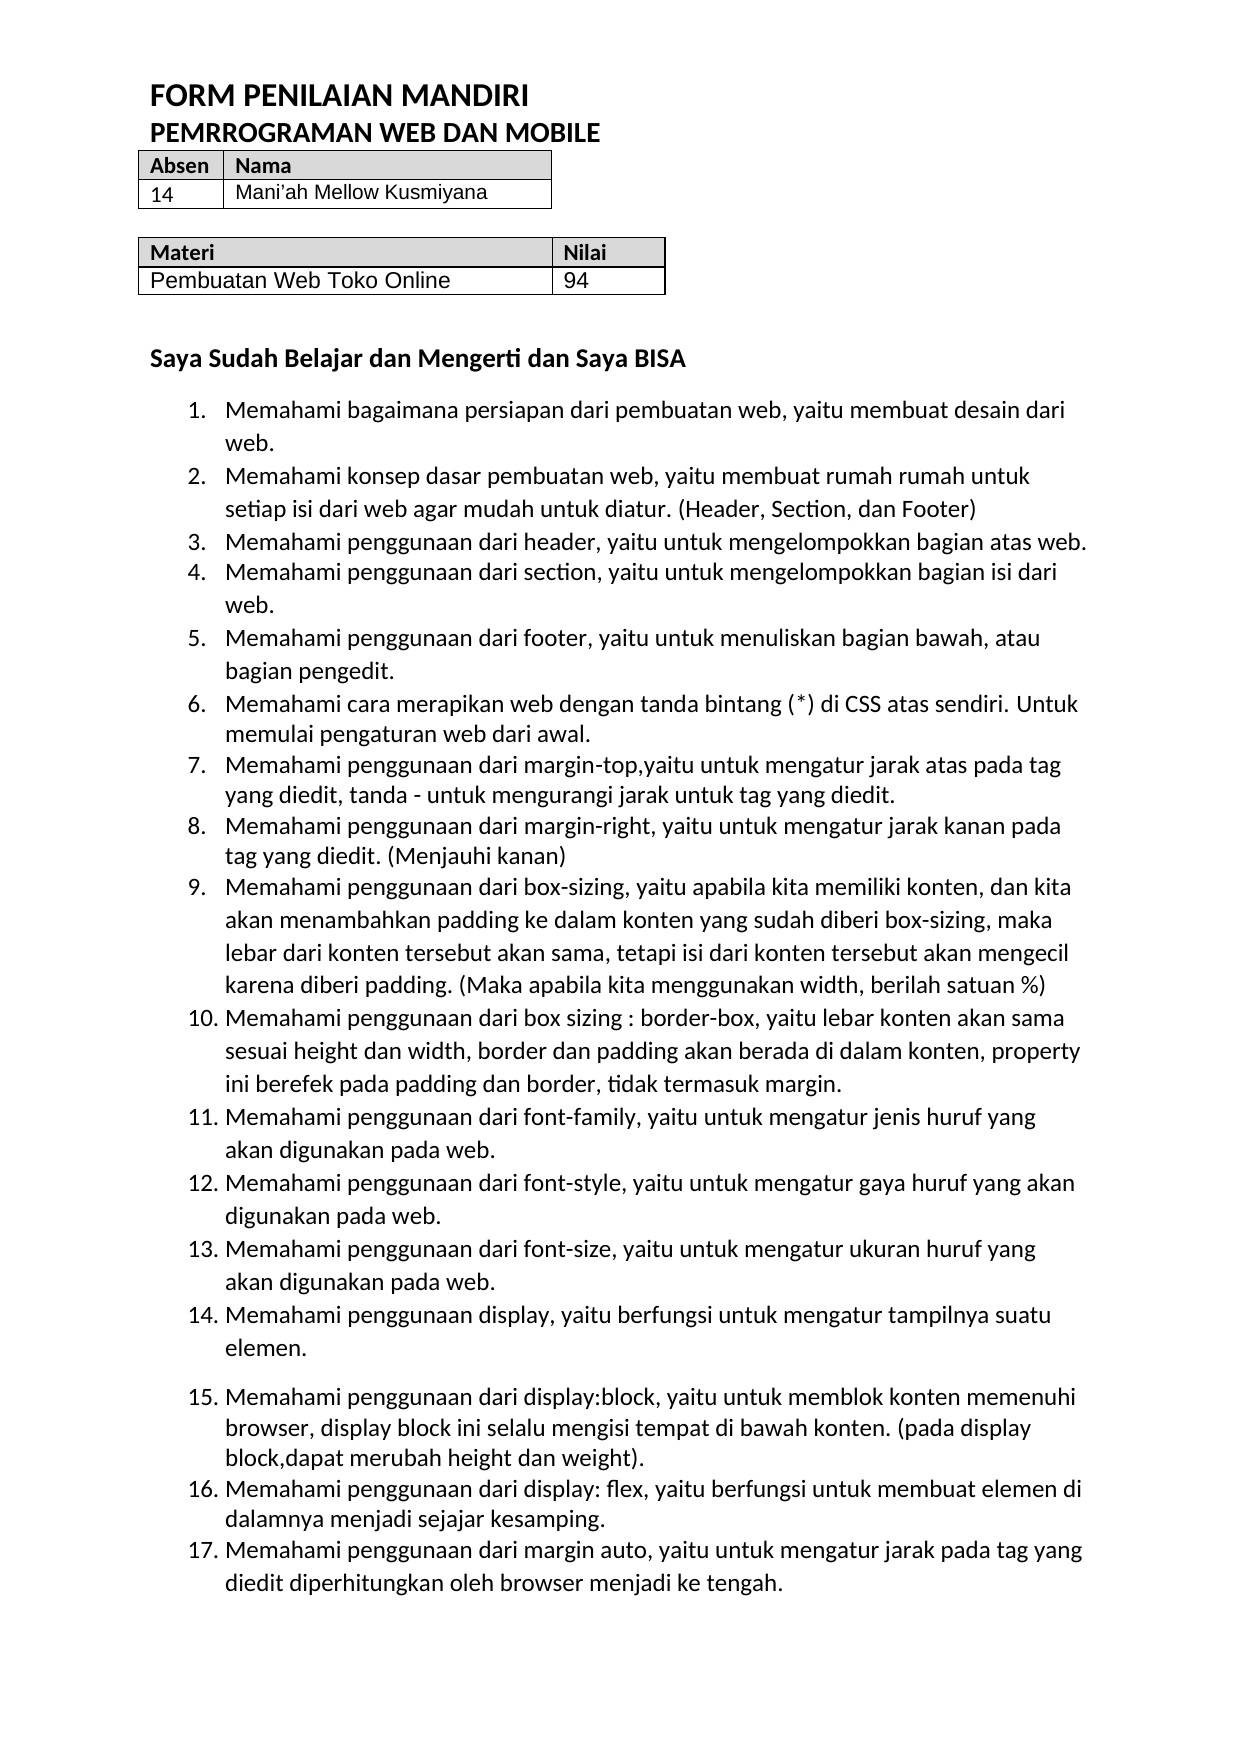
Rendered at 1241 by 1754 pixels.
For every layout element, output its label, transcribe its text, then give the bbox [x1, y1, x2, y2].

list Memahami penggunaan dari section, yaitu untuk mengelompokkan bagian isi dari web. [187, 556, 1090, 619]
list Memahami penggunaan dari font-size, yaitu untuk mengatur ukuran huruf yang akan digunakan pada web. [187, 1233, 1090, 1296]
list Memahami penggunaan dari margin-top,yaitu untuk mengatur jarak atas pada tag yang diedit, tanda - untuk mengurangi jarak untuk tag yang diedit. [187, 749, 1090, 810]
list Memahami penggunaan dari margin auto, yaitu untuk mengatur jarak pada tag yang diedit diperhitungkan oleh browser menjadi ke tengah. [187, 1534, 1090, 1597]
list Memahami penggunaan dari header, yaitu untuk mengelompokkan bagian atas web. [187, 526, 1090, 556]
table_cell Pembuatan Web Toko Online [139, 268, 552, 294]
list Memahami penggunaan dari box sizing : border-box, yaitu lebar konten akan sama sesuai height dan width, border dan padding akan berada di dalam konten, property ini berefek pada padding dan border, tidak termasuk margin. [187, 1003, 1090, 1099]
table_header Materi [139, 238, 552, 266]
text Saya Sudah Belajar dan Mengerti dan Saya BISA [150, 342, 1090, 375]
table_cell 94 [553, 268, 664, 294]
list Memahami penggunaan dari footer, yaitu untuk menuliskan bagian bawah, atau bagian pengedit. [187, 622, 1090, 685]
list Memahami penggunaan dari box-sizing, yaitu apabila kita memiliki konten, dan kita akan menambahkan padding ke dalam konten yang sudah diberi box-sizing, maka lebar dari konten tersebut akan sama, tetapi isi dari konten tersebut akan mengecil karena diberi padding. (Maka apabila kita menggunakan width, berilah satuan %) [187, 871, 1090, 1000]
list Memahami konsep dasar pembuatan web, yaitu membuat rumah rumah untuk setiap isi dari web agar mudah untuk diatur. (Header, Section, dan Footer) [187, 460, 1090, 523]
list Memahami penggunaan display, yaitu berfungsi untuk mengatur tampilnya suatu elemen. [187, 1299, 1090, 1362]
list Memahami penggunaan dari display:block, yaitu untuk memblok konten memenuhi browser, display block ini selalu mengisi tempat di bawah konten. (pada display block,dapat merubah height dan weight). [187, 1381, 1090, 1473]
list Memahami penggunaan dari display: flex, yaitu berfungsi untuk membuat elemen di dalamnya menjadi sejajar kesamping. [187, 1473, 1090, 1534]
list Memahami penggunaan dari font-style, yaitu untuk mengatur gaya huruf yang akan digunakan pada web. [187, 1167, 1090, 1231]
list Memahami penggunaan dari font-family, yaitu untuk mengatur jenis huruf yang akan digunakan pada web. [187, 1101, 1090, 1165]
table_header Nilai [553, 238, 664, 266]
list Memahami penggunaan dari margin-right, yaitu untuk mengatur jarak kanan pada tag yang diedit. (Menjauhi kanan) [187, 810, 1090, 871]
list Memahami bagaimana persiapan dari pembuatan web, yaitu membuat desain dari web. [187, 394, 1090, 457]
list Memahami cara merapikan web dengan tanda bintang (*) di CSS atas sendiri. Untuk memulai pengaturan web dari awal. [187, 688, 1090, 749]
